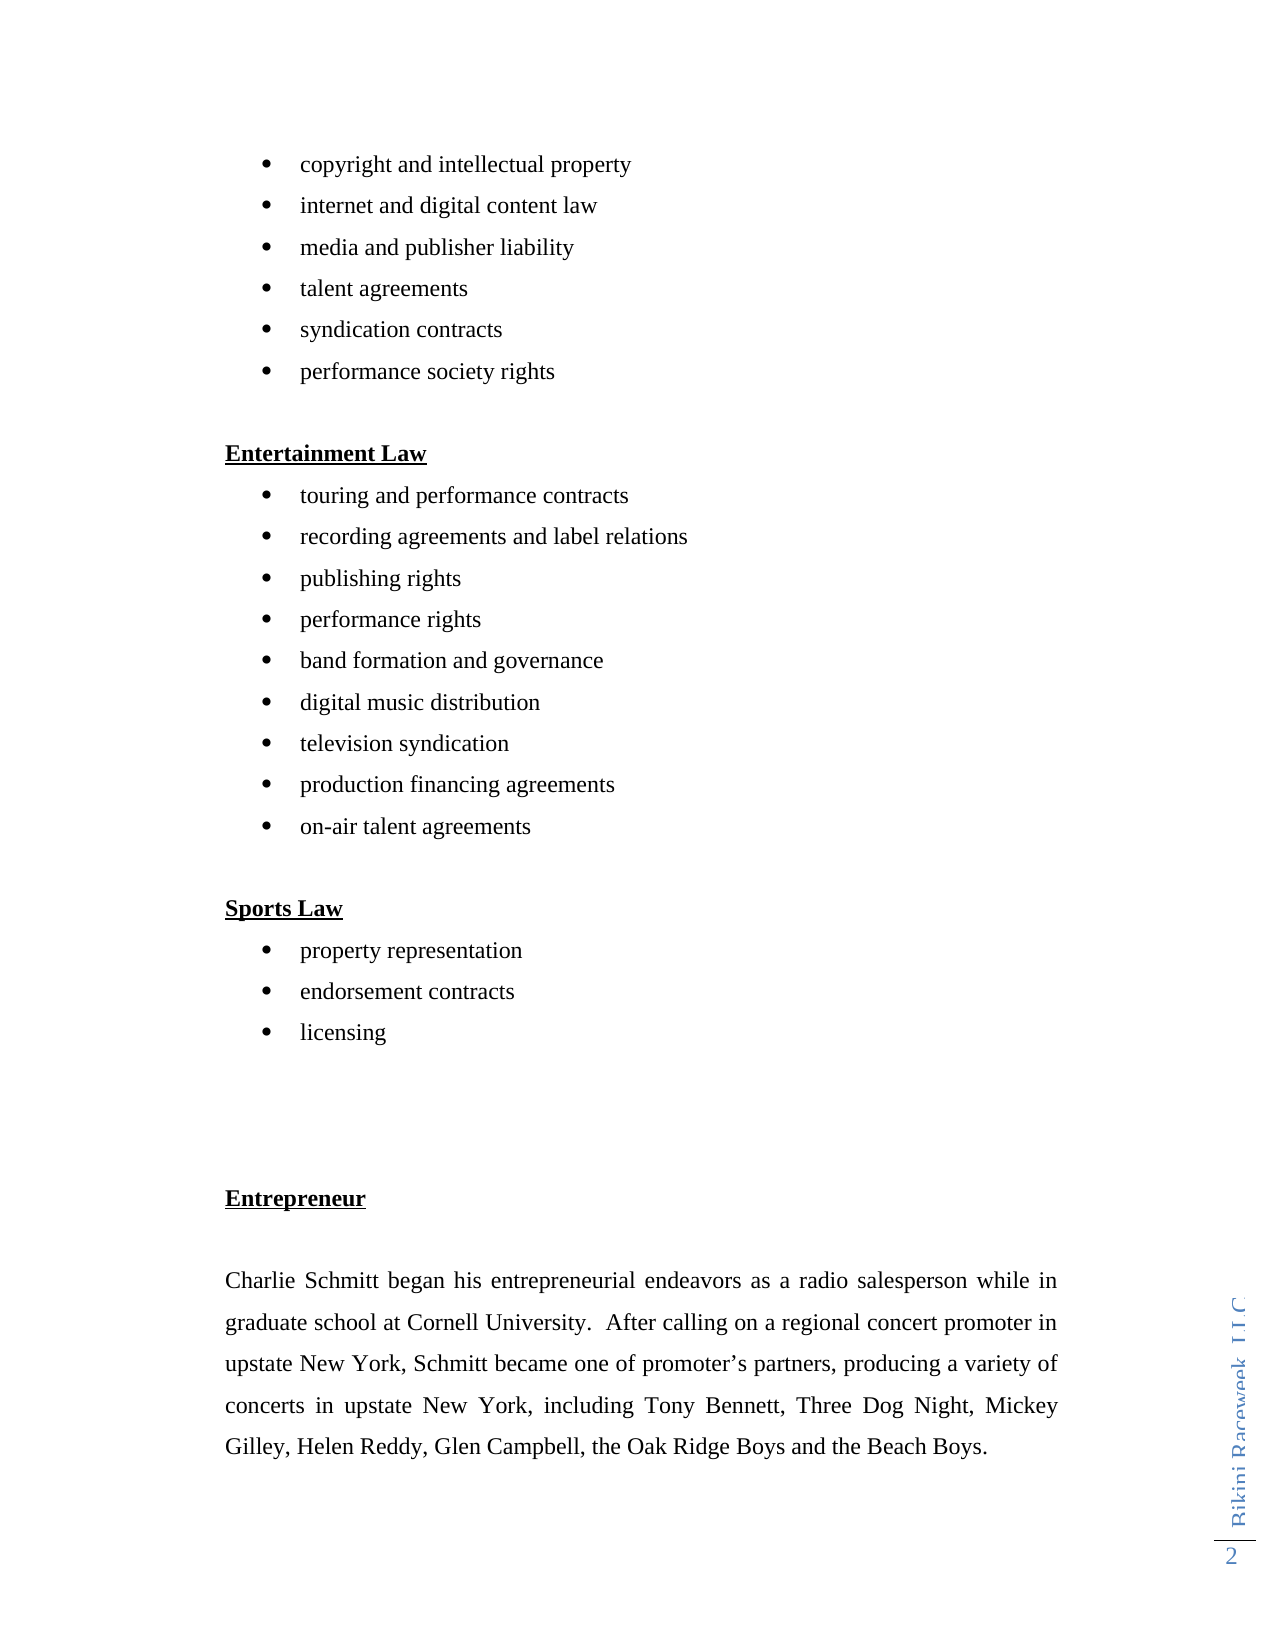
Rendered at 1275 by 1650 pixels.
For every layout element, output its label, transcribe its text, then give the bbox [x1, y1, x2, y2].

list publishing rights [262, 563, 1059, 591]
list band formation and governance [262, 646, 1059, 674]
list syndication contracts [262, 315, 1059, 343]
list television syndication [262, 729, 1059, 757]
list touring and performance contracts [262, 481, 1059, 508]
list licensing [262, 1018, 1059, 1046]
list performance rights [262, 605, 1059, 632]
list performance society rights [262, 357, 1059, 384]
text Charlie Schmitt began his entrepreneurial endeavors as a radio salesperson while in graduate school at Cornell University. After calling on a regional concert promoter in upstate New York, Schmitt became one of promoter’s partners, producing a variety of concerts in upstate New York, including Tony Bennett, Three Dog Night, Mickey Gilley, Helen Reddy, Glen Campbell, the Oak Ridge Boys and the Beach Boys. [225, 1267, 1059, 1459]
list digital music distribution [262, 688, 1059, 715]
text Sports Law [225, 894, 1059, 922]
text Entrepreneur [225, 1184, 1059, 1211]
list talent agreements [262, 274, 1059, 302]
list recording agreements and label relations [262, 522, 1059, 550]
text Entertainment Law [225, 439, 1059, 467]
list production financing agreements [262, 770, 1059, 798]
list property representation [262, 936, 1059, 963]
list on-air talent agreements [262, 812, 1059, 839]
list internet and digital content law [262, 191, 1059, 219]
list endorsement contracts [262, 977, 1059, 1005]
list copyright and intellectual property [262, 150, 1059, 178]
list media and publisher liability [262, 233, 1059, 260]
